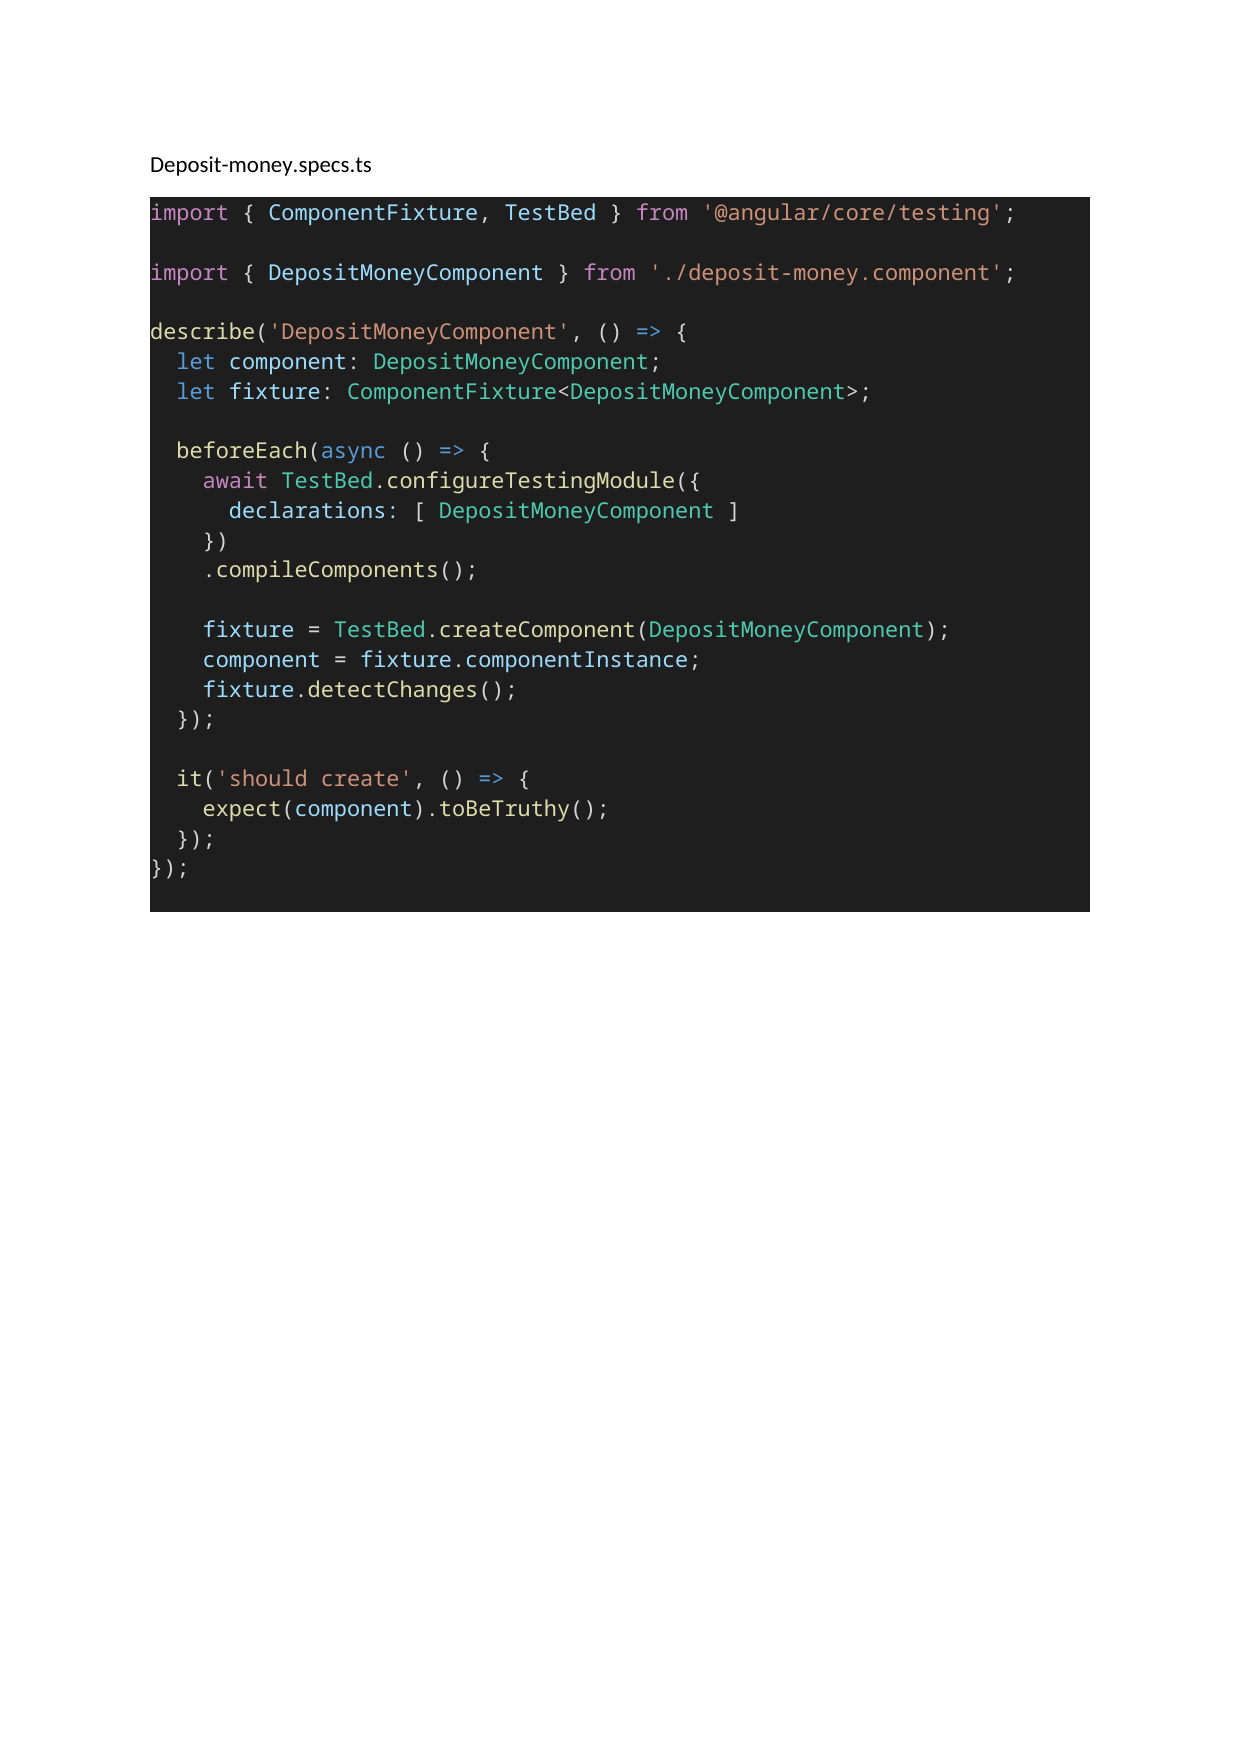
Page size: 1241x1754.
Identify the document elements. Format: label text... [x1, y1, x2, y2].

text let component: DepositMoneyComponent; [150, 346, 1090, 376]
text fixture.detectChanges(); [150, 673, 1090, 703]
text fixture = TestBed.createComponent(DepositMoneyComponent); [150, 614, 1090, 644]
text }); [150, 822, 1090, 852]
text }); [150, 703, 1090, 733]
text let fixture: ComponentFixture<DepositMoneyComponent>; [150, 376, 1090, 405]
text Deposit-money.specs.ts [150, 150, 1090, 178]
text component = fixture.componentInstance; [150, 644, 1090, 673]
text await TestBed.configureTestingModule({ [150, 465, 1090, 495]
text it('should create', () => { [150, 763, 1090, 793]
text expect(component).toBeTruthy(); [150, 793, 1090, 822]
text }) [150, 524, 1090, 554]
text describe('DepositMoneyComponent', () => { [150, 316, 1090, 346]
text import { DepositMoneyComponent } from './deposit-money.component'; [150, 256, 1090, 286]
text declarations: [ DepositMoneyComponent ] [150, 495, 1090, 524]
text }); [150, 852, 1090, 882]
text .compileComponents(); [150, 554, 1090, 584]
text import { ComponentFixture, TestBed } from '@angular/core/testing'; [150, 197, 1090, 227]
text beforeEach(async () => { [150, 435, 1090, 465]
